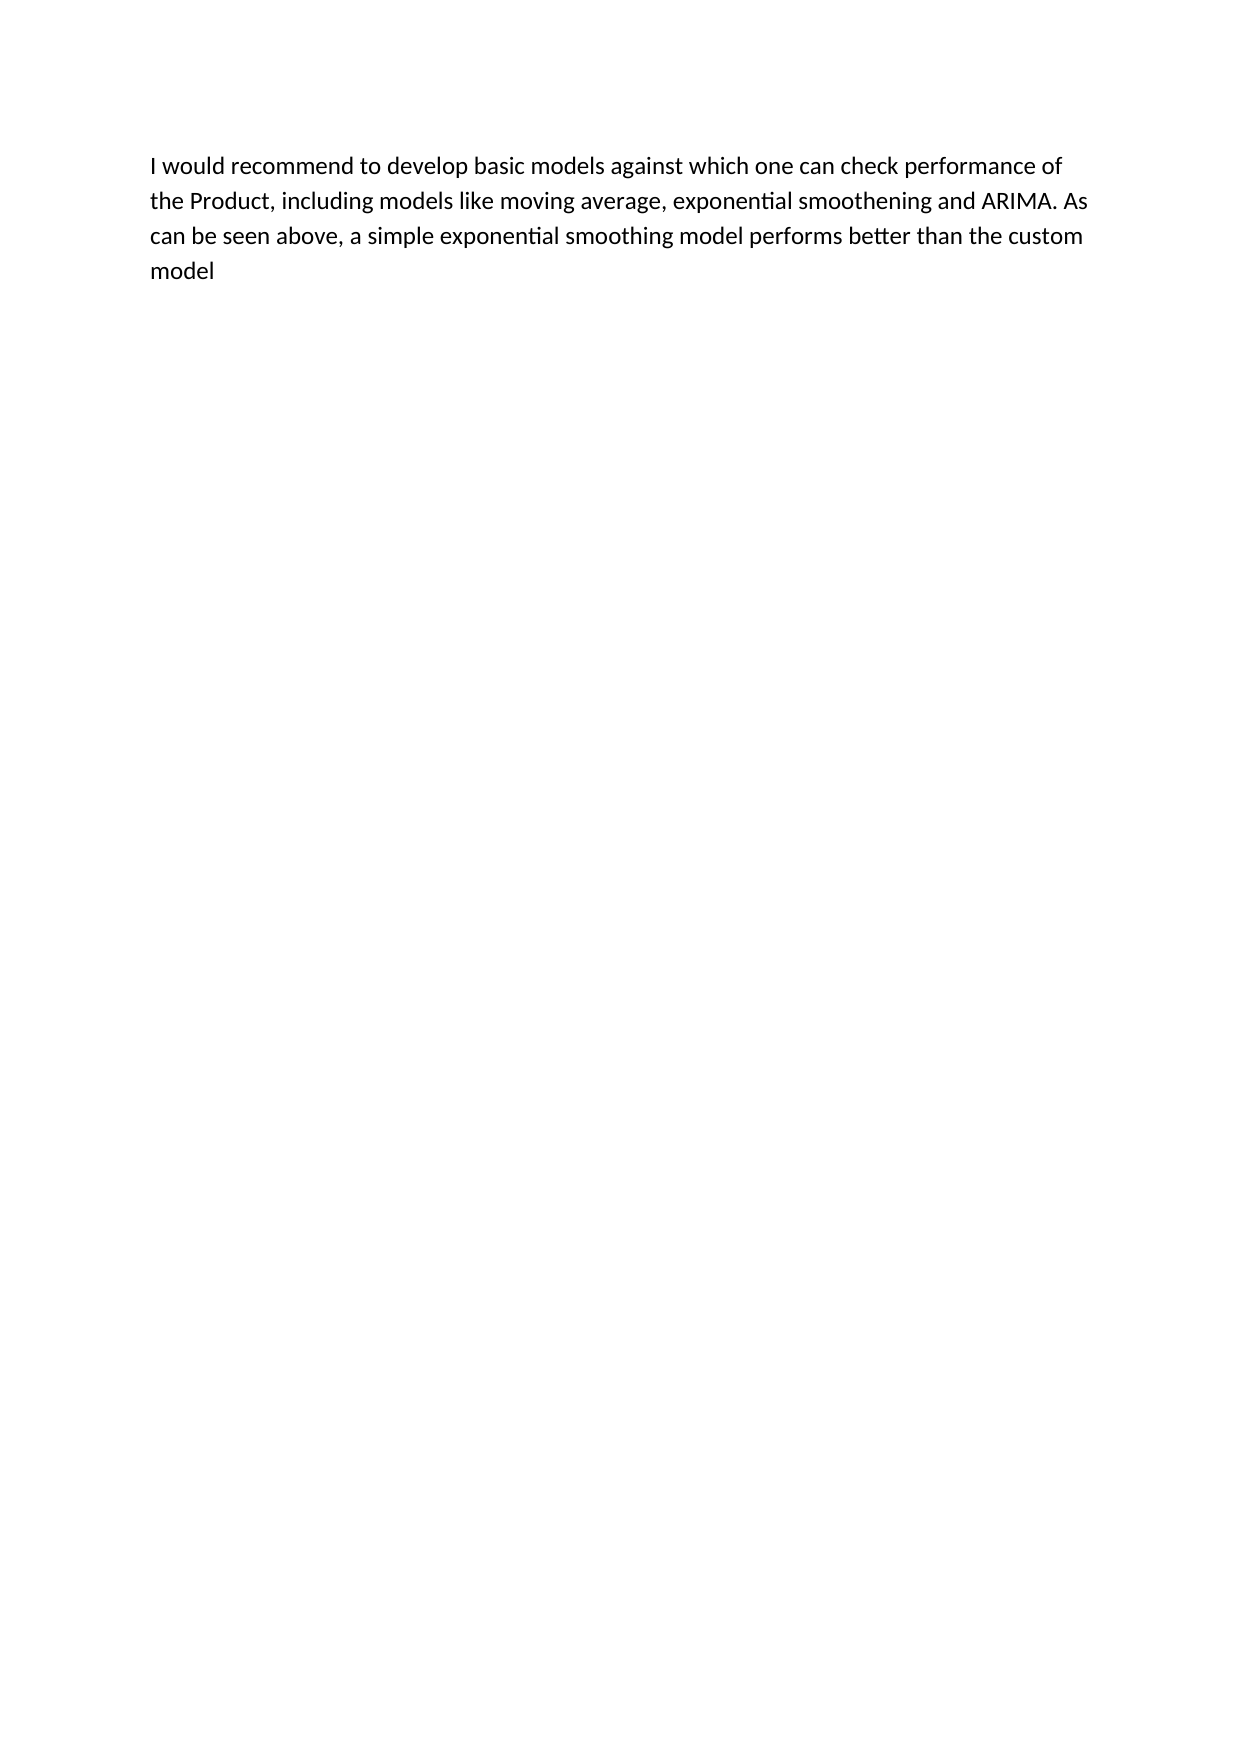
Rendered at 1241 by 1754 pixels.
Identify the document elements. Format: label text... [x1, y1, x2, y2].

text I would recommend to develop basic models against which one can check performance of the Product, including models like moving average, exponential smoothening and ARIMA. As can be seen above, a simple exponential smoothing model performs better than the custom model [150, 150, 1090, 286]
